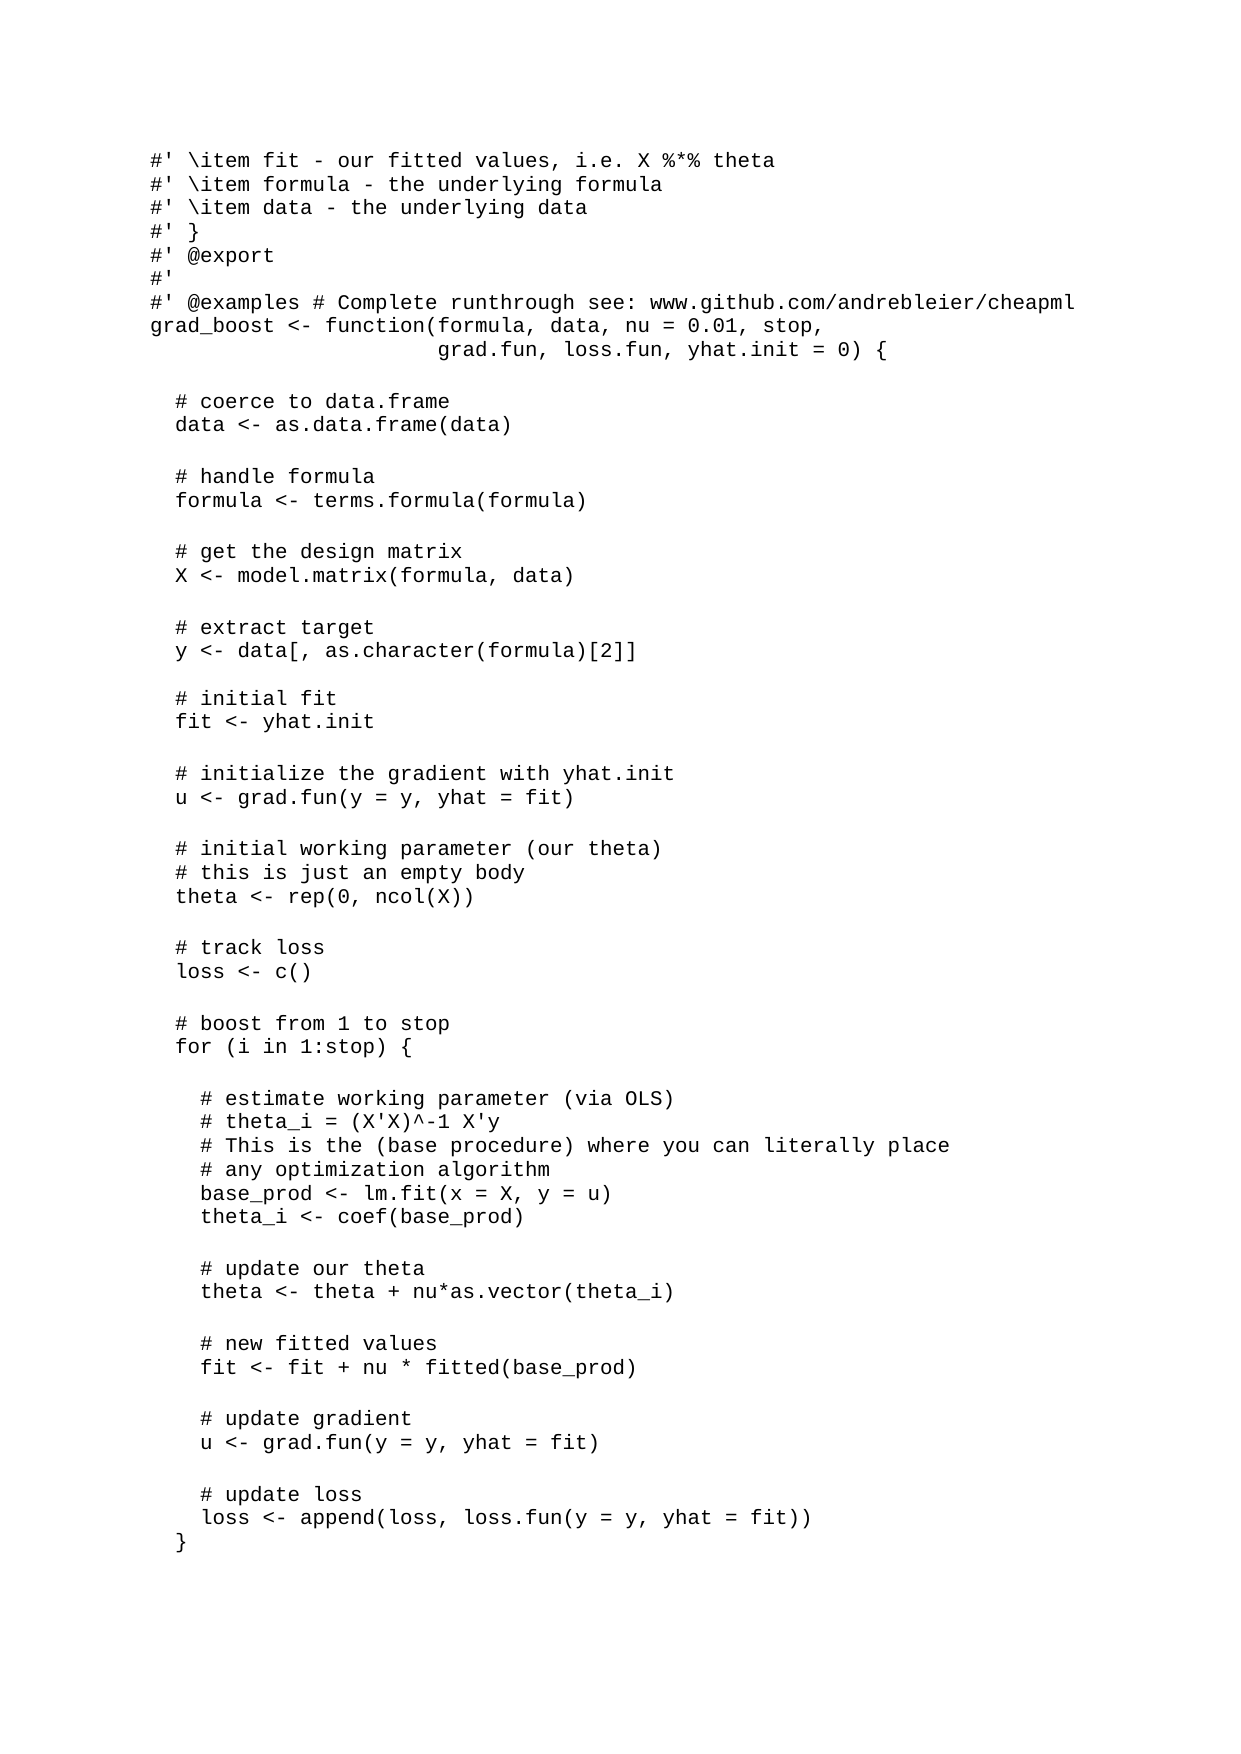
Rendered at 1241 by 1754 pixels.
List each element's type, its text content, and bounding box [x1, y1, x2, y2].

text loss <- append(loss, loss.fun(y = y, yhat = fit)) [150, 1507, 1090, 1531]
text u <- grad.fun(y = y, yhat = fit) [150, 1432, 1090, 1456]
text #' @export [150, 244, 1090, 268]
text # This is the (base procedure) where you can literally place [150, 1135, 1090, 1159]
text #' } [150, 221, 1090, 244]
text # extract target [150, 617, 1090, 640]
text # get the design matrix [150, 541, 1090, 565]
text for (i in 1:stop) { [150, 1036, 1090, 1060]
text # initialize the gradient with yhat.init [150, 763, 1090, 787]
text grad_boost <- function(formula, data, nu = 0.01, stop, [150, 316, 1090, 339]
text # this is just an empty body [150, 862, 1090, 886]
text theta <- theta + nu*as.vector(theta_i) [150, 1281, 1090, 1305]
text fit <- yhat.init [150, 711, 1090, 735]
text } [150, 1531, 1090, 1555]
text # theta_i = (X'X)^-1 X'y [150, 1112, 1090, 1135]
text #' \item fit - our fitted values, i.e. X %*% theta [150, 150, 1090, 174]
text # update gradient [150, 1408, 1090, 1432]
text #' @examples # Complete runthrough see: www.github.com/andrebleier/cheapml [150, 292, 1090, 316]
text #' \item formula - the underlying formula [150, 174, 1090, 197]
text formula <- terms.formula(formula) [150, 490, 1090, 513]
text grad.fun, loss.fun, yhat.init = 0) { [150, 339, 1090, 363]
text # estimate working parameter (via OLS) [150, 1088, 1090, 1112]
text # update loss [150, 1484, 1090, 1507]
text loss <- c() [150, 961, 1090, 984]
text base_prod <- lm.fit(x = X, y = u) [150, 1182, 1090, 1206]
text # coerce to data.frame [150, 391, 1090, 414]
text theta_i <- coef(base_prod) [150, 1206, 1090, 1230]
text # new fitted values [150, 1333, 1090, 1357]
text #' \item data - the underlying data [150, 197, 1090, 221]
text # track loss [150, 937, 1090, 961]
text y <- data[, as.character(formula)[2]] [150, 640, 1090, 664]
text theta <- rep(0, ncol(X)) [150, 886, 1090, 909]
text # handle formula [150, 466, 1090, 490]
text # any optimization algorithm [150, 1159, 1090, 1182]
text # initial working parameter (our theta) [150, 838, 1090, 862]
text X <- model.matrix(formula, data) [150, 565, 1090, 589]
text # initial fit [150, 688, 1090, 711]
text #' [150, 268, 1090, 292]
text fit <- fit + nu * fitted(base_prod) [150, 1357, 1090, 1380]
text data <- as.data.frame(data) [150, 414, 1090, 438]
text u <- grad.fun(y = y, yhat = fit) [150, 787, 1090, 810]
text # update our theta [150, 1258, 1090, 1281]
text # boost from 1 to stop [150, 1013, 1090, 1036]
